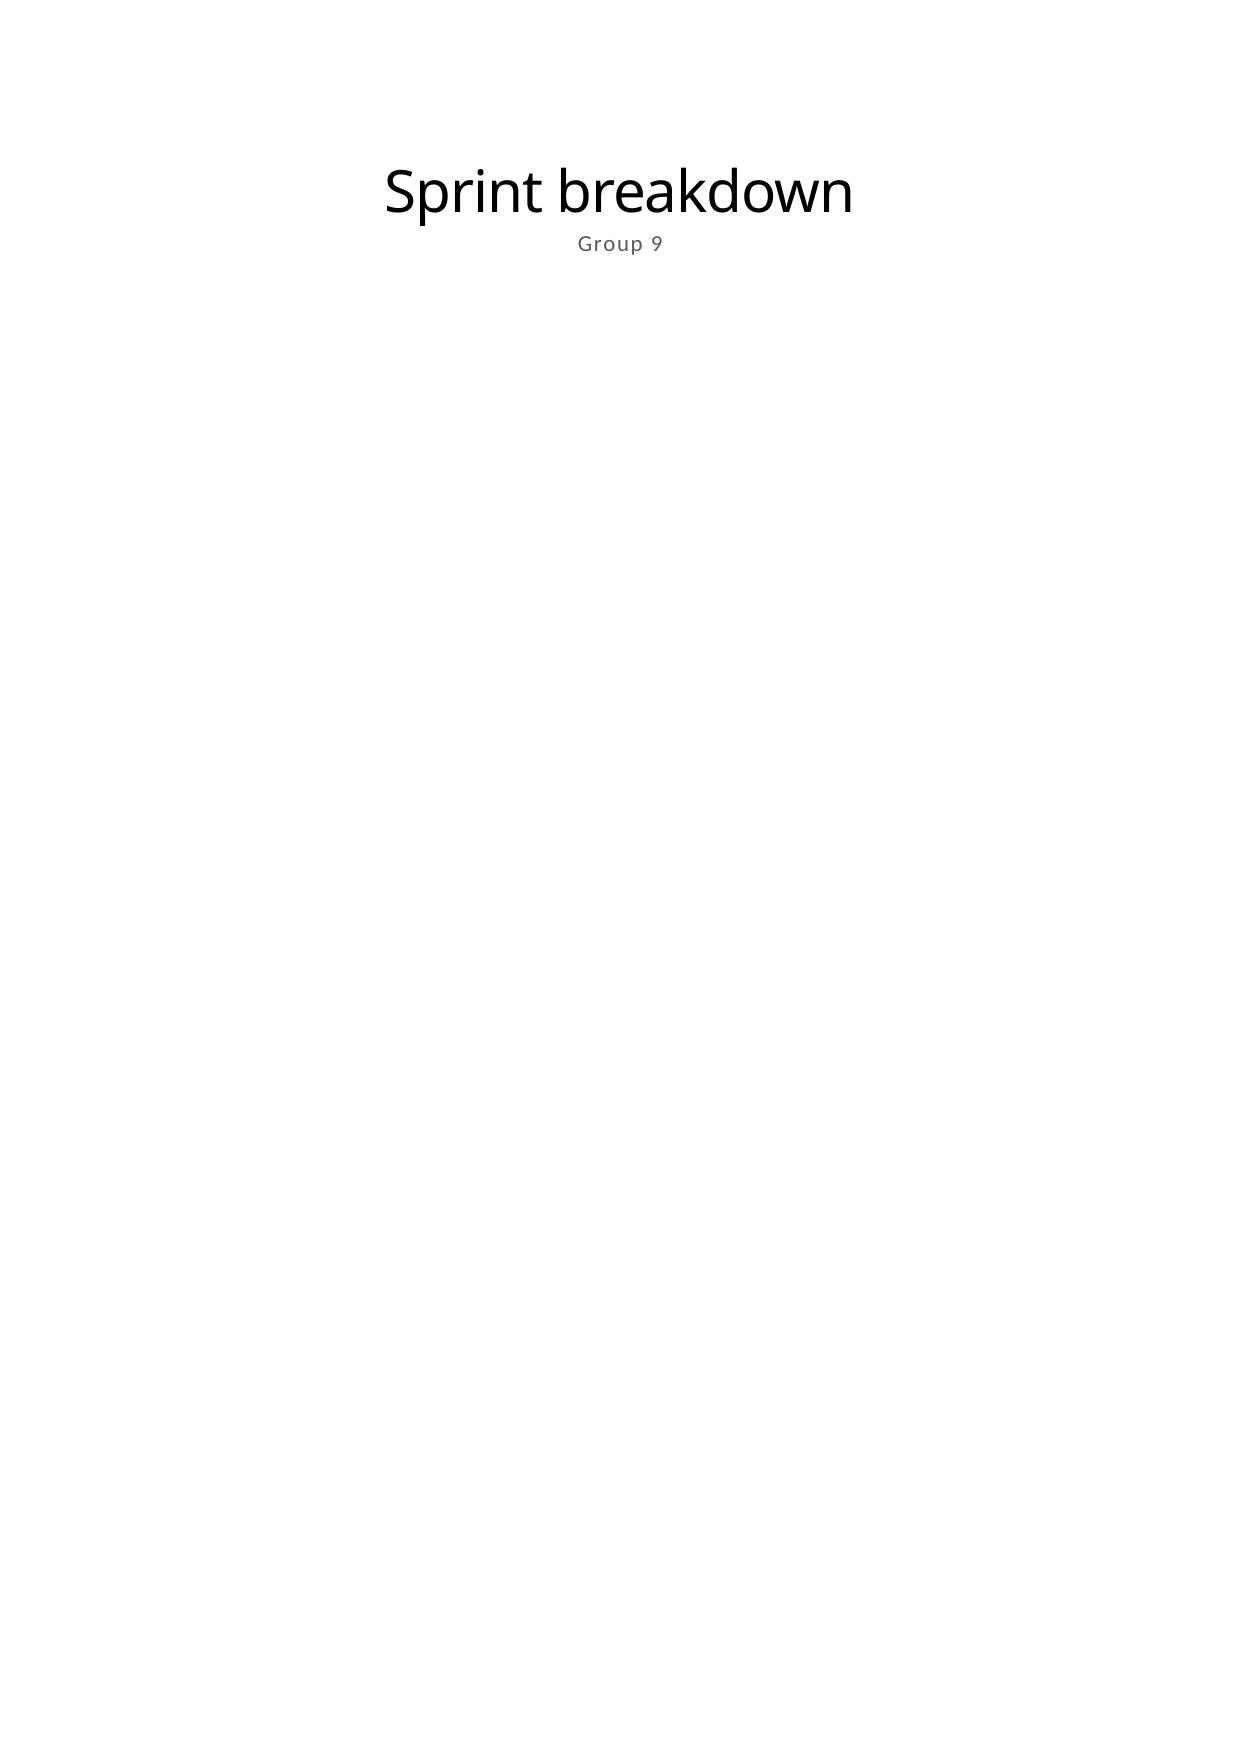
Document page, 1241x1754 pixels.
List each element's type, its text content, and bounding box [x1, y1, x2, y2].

title Sprint breakdown [150, 150, 1090, 229]
subtitle Group 9 [150, 229, 1090, 257]
